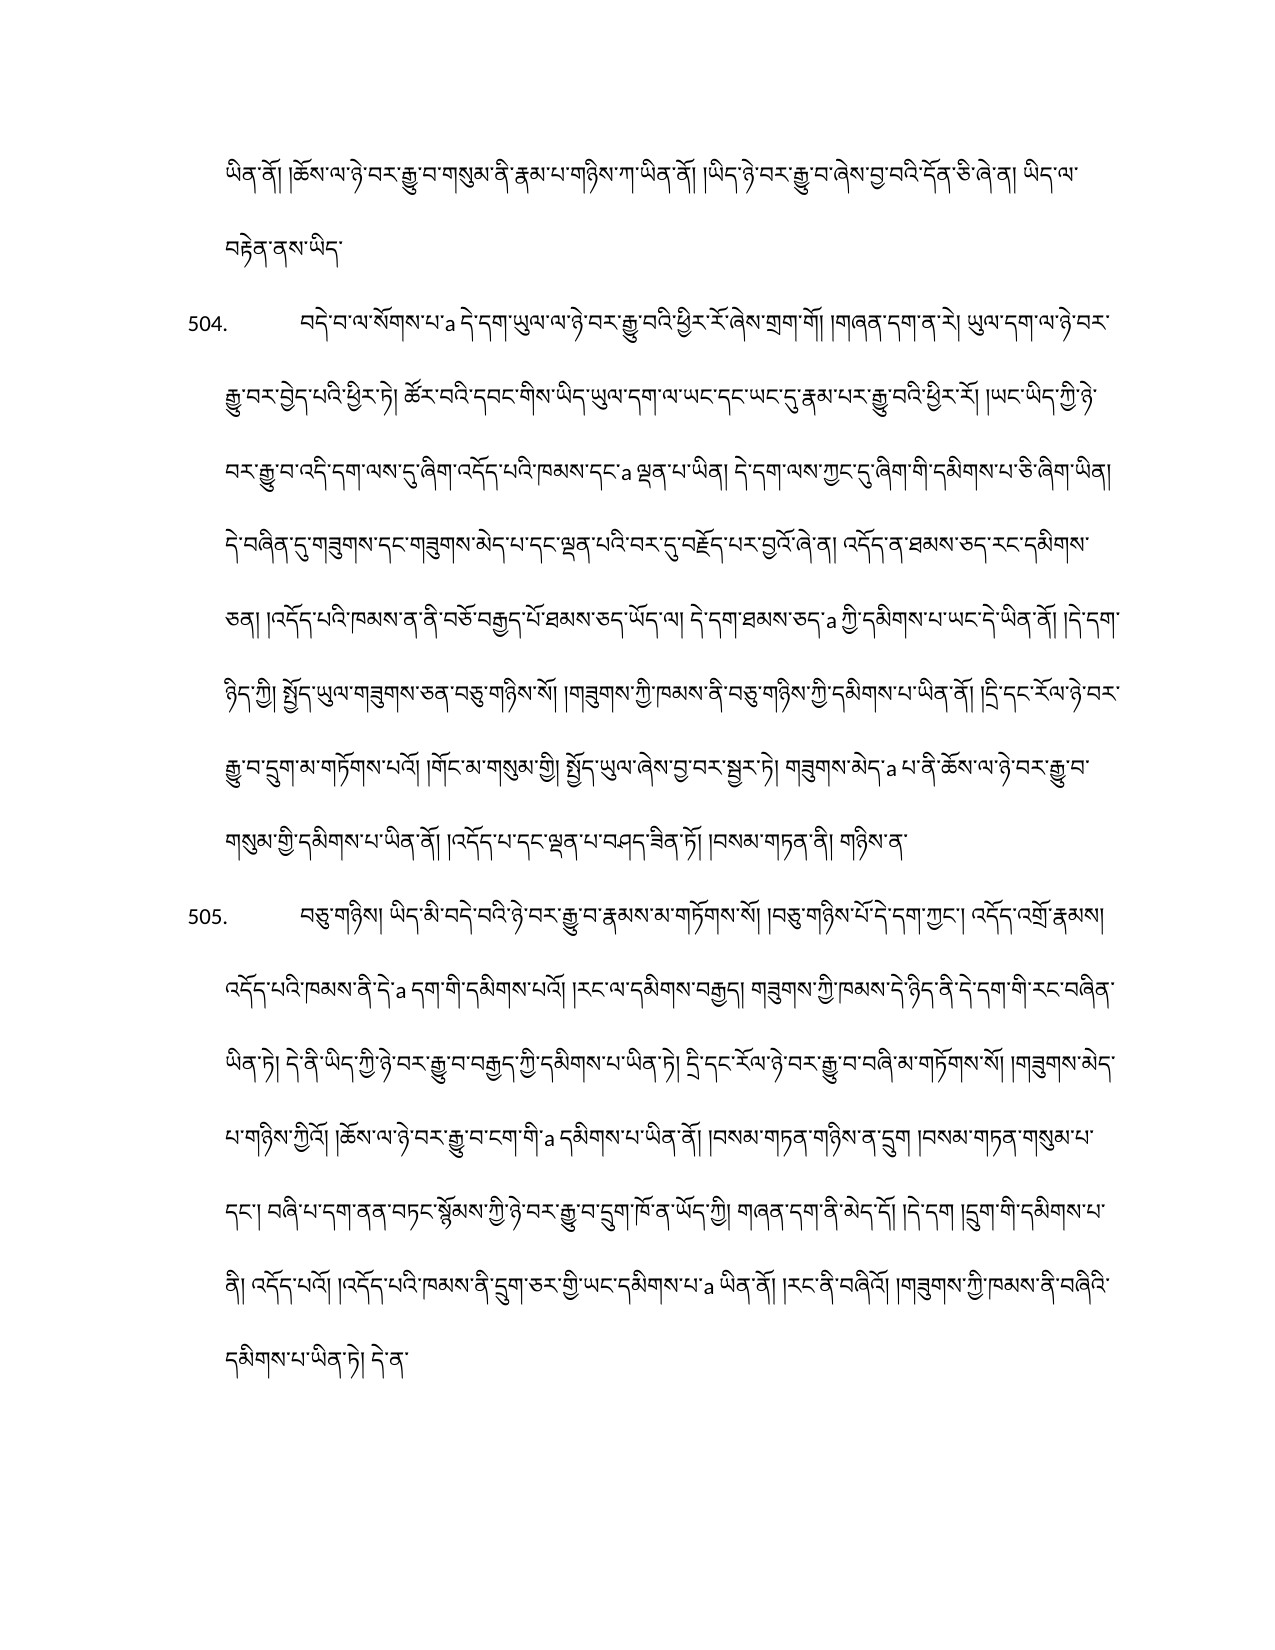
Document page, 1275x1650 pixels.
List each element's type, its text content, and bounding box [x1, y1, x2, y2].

list བཅུ་གཉིས། ཡིད་མི་བདེ་བའི་ཉེ་བར་རྒྱུ་བ་རྣམས་མ་གཏོགས་སོ། །བཅུ་གཉིས་པོ་དེ་དག་ཀྱང༌། འདོད་འགྲོ་རྣམས། འདོད་པའི་ཁམས་ནི་དེ་aདག་གི་དམིགས་པའོ། །རང་ལ་དམིགས་བརྒྱད། གཟུགས་ཀྱི་ཁམས་དེ་ཉིད་ནི་དེ་དག་གི་རང་བཞིན་ཡིན་ཏེ། དེ་ནི་ཡིད་ཀྱི་ཉེ་བར་རྒྱུ་བ་བརྒྱད་ཀྱི་དམིགས་པ་ཡིན་ཏེ། དྲི་དང་རོལ་ཉེ་བར་རྒྱུ་བ་བཞི་མ་གཏོགས་སོ། །གཟུགས་མེད་པ་གཉིས་ཀྱིའོ། །ཆོས་ལ་ཉེ་བར་རྒྱུ་བ་ངག་གི་aདམིགས་པ་ཡིན་ནོ། །བསམ་གཏན་གཉིས་ན་དྲུག །བསམ་གཏན་གསུམ་པ་དང༌། བཞི་པ་དག་ནན་བཏང་སྙོམས་ཀྱི་ཉེ་བར་རྒྱུ་བ་དྲུག་ཁོ་ན་ཡོད་ཀྱི། གཞན་དག་ནི་མེད་དོ། །དེ་དག །དྲུག་གི་དམིགས་པ་ནི། འདོད་པའོ། །འདོད་པའི་ཁམས་ནི་དྲུག་ཅར་གྱི་ཡང་དམིགས་པ་aཡིན་ནོ། །རང་ནི་བཞིའོ། །གཟུགས་ཀྱི་ཁམས་ནི་བཞིའི་དམིགས་པ་ཡིན་ཏེ། དེ་ན་ [187, 891, 1125, 1399]
list བདེ་བ་ལ་སོགས་པ་aདེ་དག་ཡུལ་ལ་ཉེ་བར་རྒྱུ་བའི་ཕྱིར་རོ་ཞེས་གྲག་གོ། །གཞན་དག་ན་རེ། ཡུལ་དག་ལ་ཉེ་བར་རྒྱུ་བར་བྱེད་པའི་ཕྱིར་ཏེ། ཚོར་བའི་དབང་གིས་ཡིད་ཡུལ་དག་ལ་ཡང་དང་ཡང་དུ་རྣམ་པར་རྒྱུ་བའི་ཕྱིར་རོ། །ཡང་ཡིད་ཀྱི་ཉེ་བར་རྒྱུ་བ་འདི་དག་ལས་དུ་ཞིག་འདོད་པའི་ཁམས་དང་aལྡན་པ་ཡིན། དེ་དག་ལས་ཀྱང་དུ་ཞིག་གི་དམིགས་པ་ཅི་ཞིག་ཡིན། དེ་བཞིན་དུ་གཟུགས་དང་གཟུགས་མེད་པ་དང་ལྡན་པའི་བར་དུ་བརྗོད་པར་བྱའོ་ཞེ་ན། འདོད་ན་ཐམས་ཅད་རང་དམིགས་ཅན། །འདོད་པའི་ཁམས་ན་ནི་བཅོ་བརྒྱད་པོ་ཐམས་ཅད་ཡོད་ལ། དེ་དག་ཐམས་ཅད་aཀྱི་དམིགས་པ་ཡང་དེ་ཡིན་ནོ། །དེ་དག་ཉིད་ཀྱི། སྤྱོད་ཡུལ་གཟུགས་ཅན་བཅུ་གཉིས་སོ། །གཟུགས་ཀྱི་ཁམས་ནི་བཅུ་གཉིས་ཀྱི་དམིགས་པ་ཡིན་ནོ། །དྲི་དང་རོལ་ཉེ་བར་རྒྱུ་བ་དྲུག་མ་གཏོགས་པའོ། །གོང་མ་གསུམ་གྱི། སྤྱོད་ཡུལ་ཞེས་བྱ་བར་སྦྱར་ཏེ། གཟུགས་མེད་aཔ་ནི་ཆོས་ལ་ཉེ་བར་རྒྱུ་བ་གསུམ་གྱི་དམིགས་པ་ཡིན་ནོ། །འདོད་པ་དང་ལྡན་པ་བཤད་ཟིན་ཏོ། །བསམ་གཏན་ནི། གཉིས་ན་ [187, 298, 1125, 881]
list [187, 150, 1125, 288]
